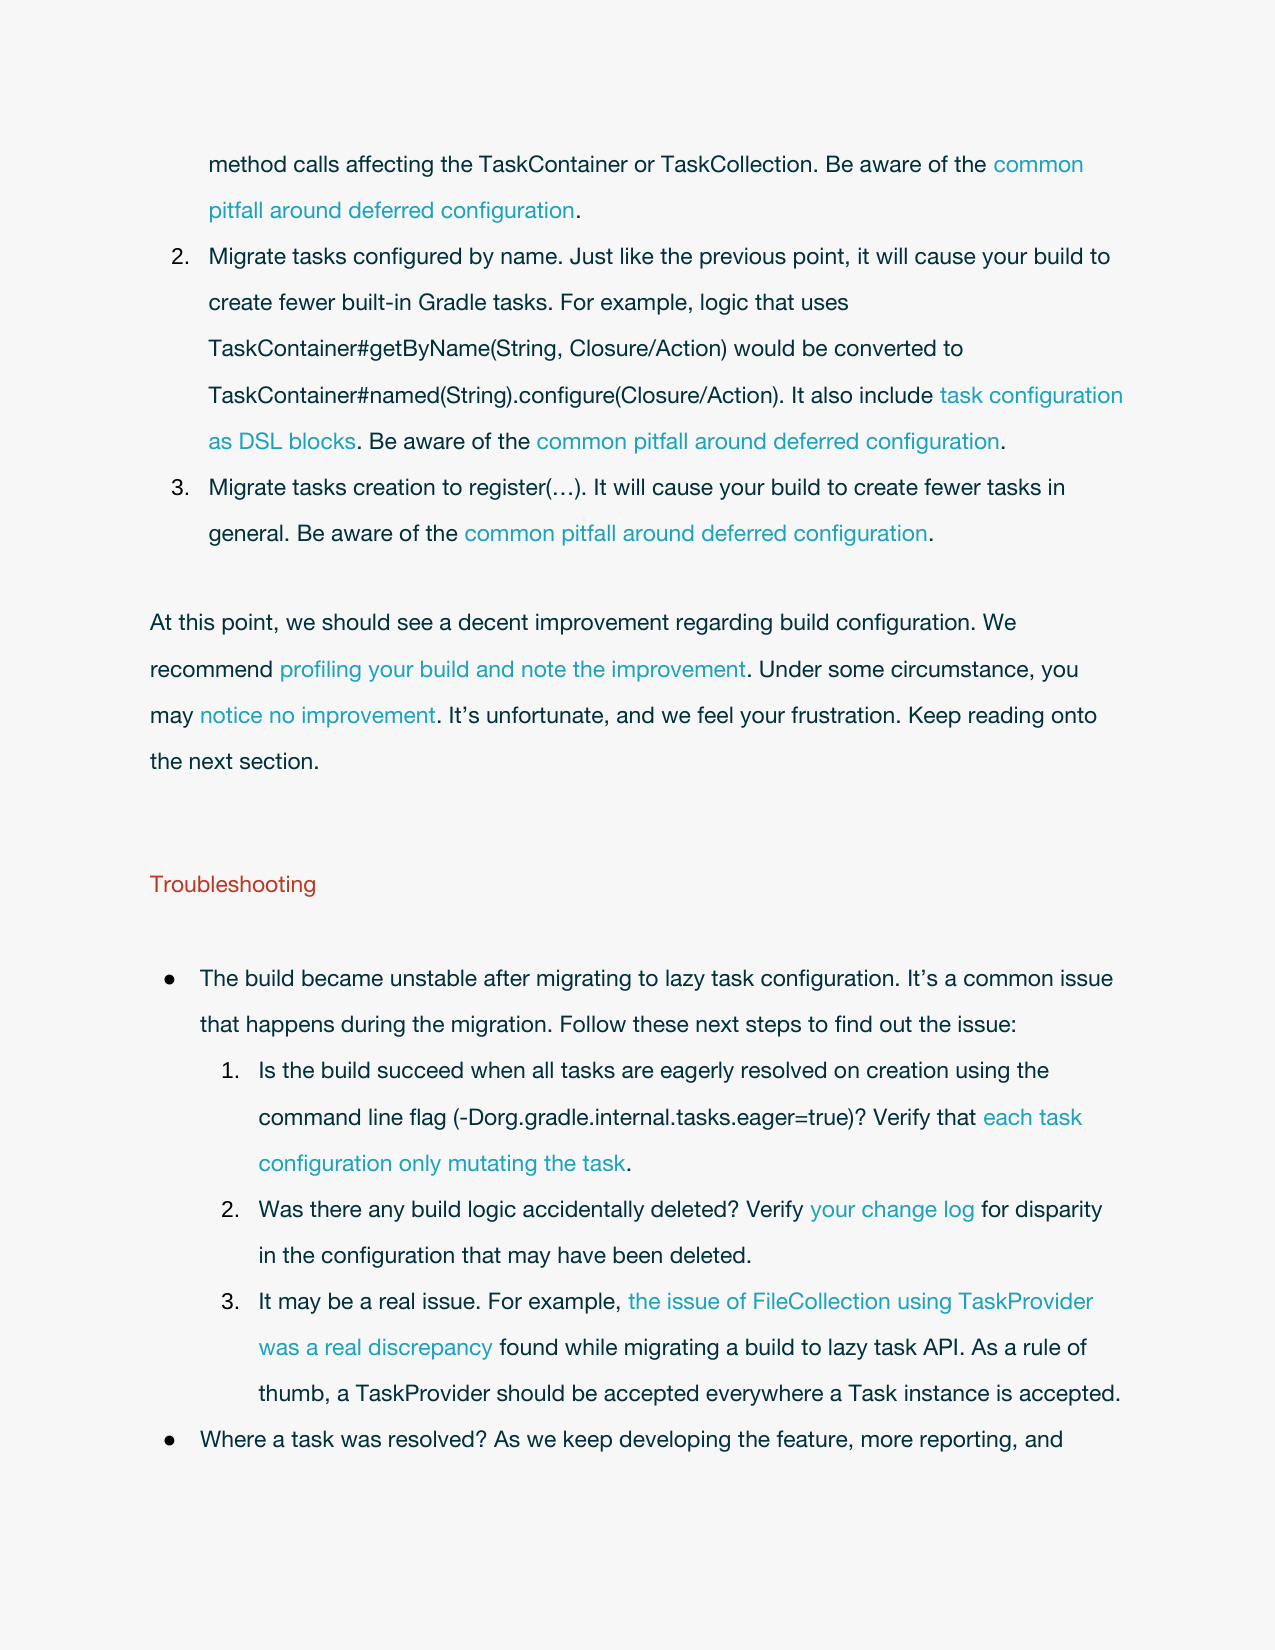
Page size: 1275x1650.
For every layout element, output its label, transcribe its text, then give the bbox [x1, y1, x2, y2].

text At this point, we should see a decent improvement regarding build configuration. We recommend profiling your build and note the improvement. Under some circumstance, you may notice no improvement. It’s unfortunate, and we feel your frustration. Keep reading onto the next section. [150, 608, 1125, 776]
list It may be a real issue. For example, the issue of FileCollection using TaskProvider was a real discrepancy found while migrating a build to lazy task API. As a rule of thumb, a TaskProvider should be accepted everywhere a Task instance is accepted. [221, 1287, 1125, 1408]
list Was there any build logic accidentally deleted? Verify your change log for disparity in the configuration that may have been deleted. [221, 1195, 1125, 1270]
text Troubleshooting [150, 870, 1125, 898]
list Migrate tasks configured by name. Just like the previous point, it will cause your build to create fewer built-in Gradle tasks. For example, logic that uses TaskContainer#getByName(String, Closure/Action) would be converted to TaskContainer#named(String).configure(Closure/Action). It also include task configuration as DSL blocks. Be aware of the common pitfall around deferred configuration. [171, 242, 1125, 456]
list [162, 1426, 1125, 1454]
list Is the build succeed when all tasks are eagerly resolved on creation using the command line flag (-Dorg.gradle.internal.tasks.eager=true)? Verify that each task configuration only mutating the task. [221, 1056, 1125, 1178]
list The build became unstable after migrating to lazy task configuration. It’s a common issue that happens during the migration. Follow these next steps to find out the issue: [162, 964, 1125, 1039]
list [171, 150, 1125, 225]
list Migrate tasks creation to register(…​). It will cause your build to create fewer tasks in general. Be aware of the common pitfall around deferred configuration. [171, 473, 1125, 548]
